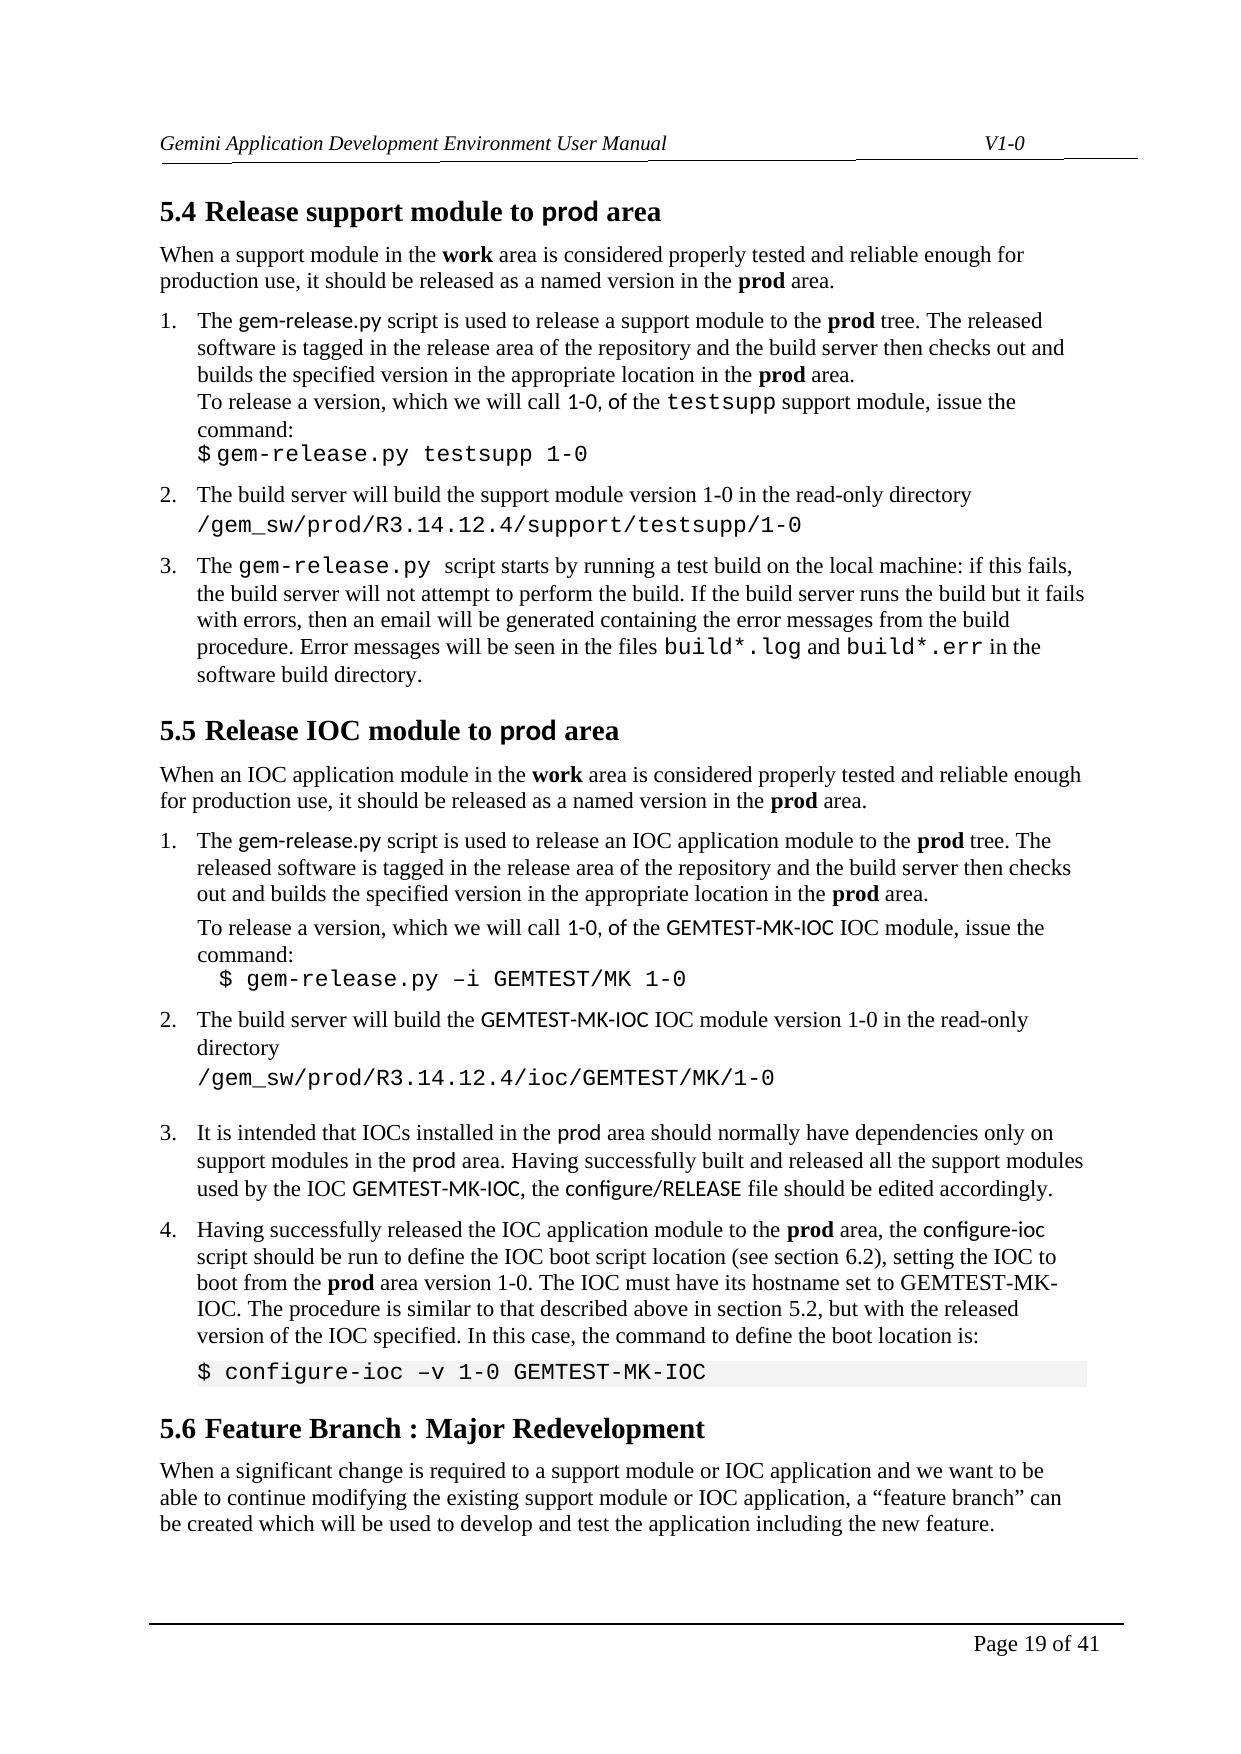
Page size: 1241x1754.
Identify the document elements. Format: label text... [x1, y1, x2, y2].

text When a support module in the work area is considered properly tested and reliable enough for production use, it should be released as a named version in the prod area. [159, 241, 1087, 294]
list The gem-release.py script is used to release a support module to the prod tree. The released software is tagged in the release area of the repository and the build server then checks out and builds the specified version in the appropriate location in the prod area. [159, 306, 1087, 387]
list /gem_sw/prod/R3.14.12.4/ioc/GEMTEST/MK/1-0 [197, 1066, 1087, 1092]
list To release a version, which we will call 1-0, of the GEMTEST-MK-IOC IOC module, issue the command: [197, 913, 1087, 967]
list The build server will build the support module version 1-0 in the read-only directory [159, 481, 1087, 507]
list $ gem-release.py –i GEMTEST/MK 1-0 [218, 967, 1087, 993]
list The gem-release.py script is used to release an IOC application module to the prod tree. The released software is tagged in the release area of the repository and the build server then checks out and builds the specified version in the appropriate location in the prod area. [159, 826, 1087, 907]
text When an IOC application module in the work area is considered properly tested and reliable enough for production use, it should be released as a named version in the prod area. [159, 761, 1087, 813]
list It is intended that IOCs installed in the prod area should normally have dependencies only on support modules in the prod area. Having successfully built and released all the support modules used by the IOC GEMTEST-MK-IOC, the configure/RELEASE file should be edited accordingly. [159, 1118, 1087, 1202]
list The gem-release.py script starts by running a test build on the local machine: if this fails, the build server will not attempt to perform the build. If the build server runs the build but it fails with errors, then an email will be generated containing the error messages from the build procedure. Error messages will be seen in the files build*.log and build*.err in the software build directory. [159, 552, 1087, 687]
list The build server will build the GEMTEST-MK-IOC IOC module version 1-0 in the read-only directory [159, 1006, 1087, 1060]
subtitle Release IOC module to prod area [159, 712, 1087, 748]
list $ gem-release.py testsupp 1-0 [197, 442, 1087, 468]
list /gem_sw/prod/R3.14.12.4/support/testsupp/1-0 [197, 513, 1087, 539]
text When a significant change is required to a support module or IOC application and we want to be able to continue modifying the existing support module or IOC application, a “feature branch” can be created which will be used to develop and test the application including the new feature. [159, 1458, 1087, 1537]
list To release a version, which we will call 1-0, of the testsupp support module, issue the command: [197, 387, 1087, 442]
subtitle Feature Branch : Major Redevelopment [159, 1412, 1087, 1445]
text $ configure-ioc –v 1-0 GEMTEST-MK-IOC [197, 1361, 1087, 1387]
subtitle Release support module to prod area [159, 193, 1087, 228]
